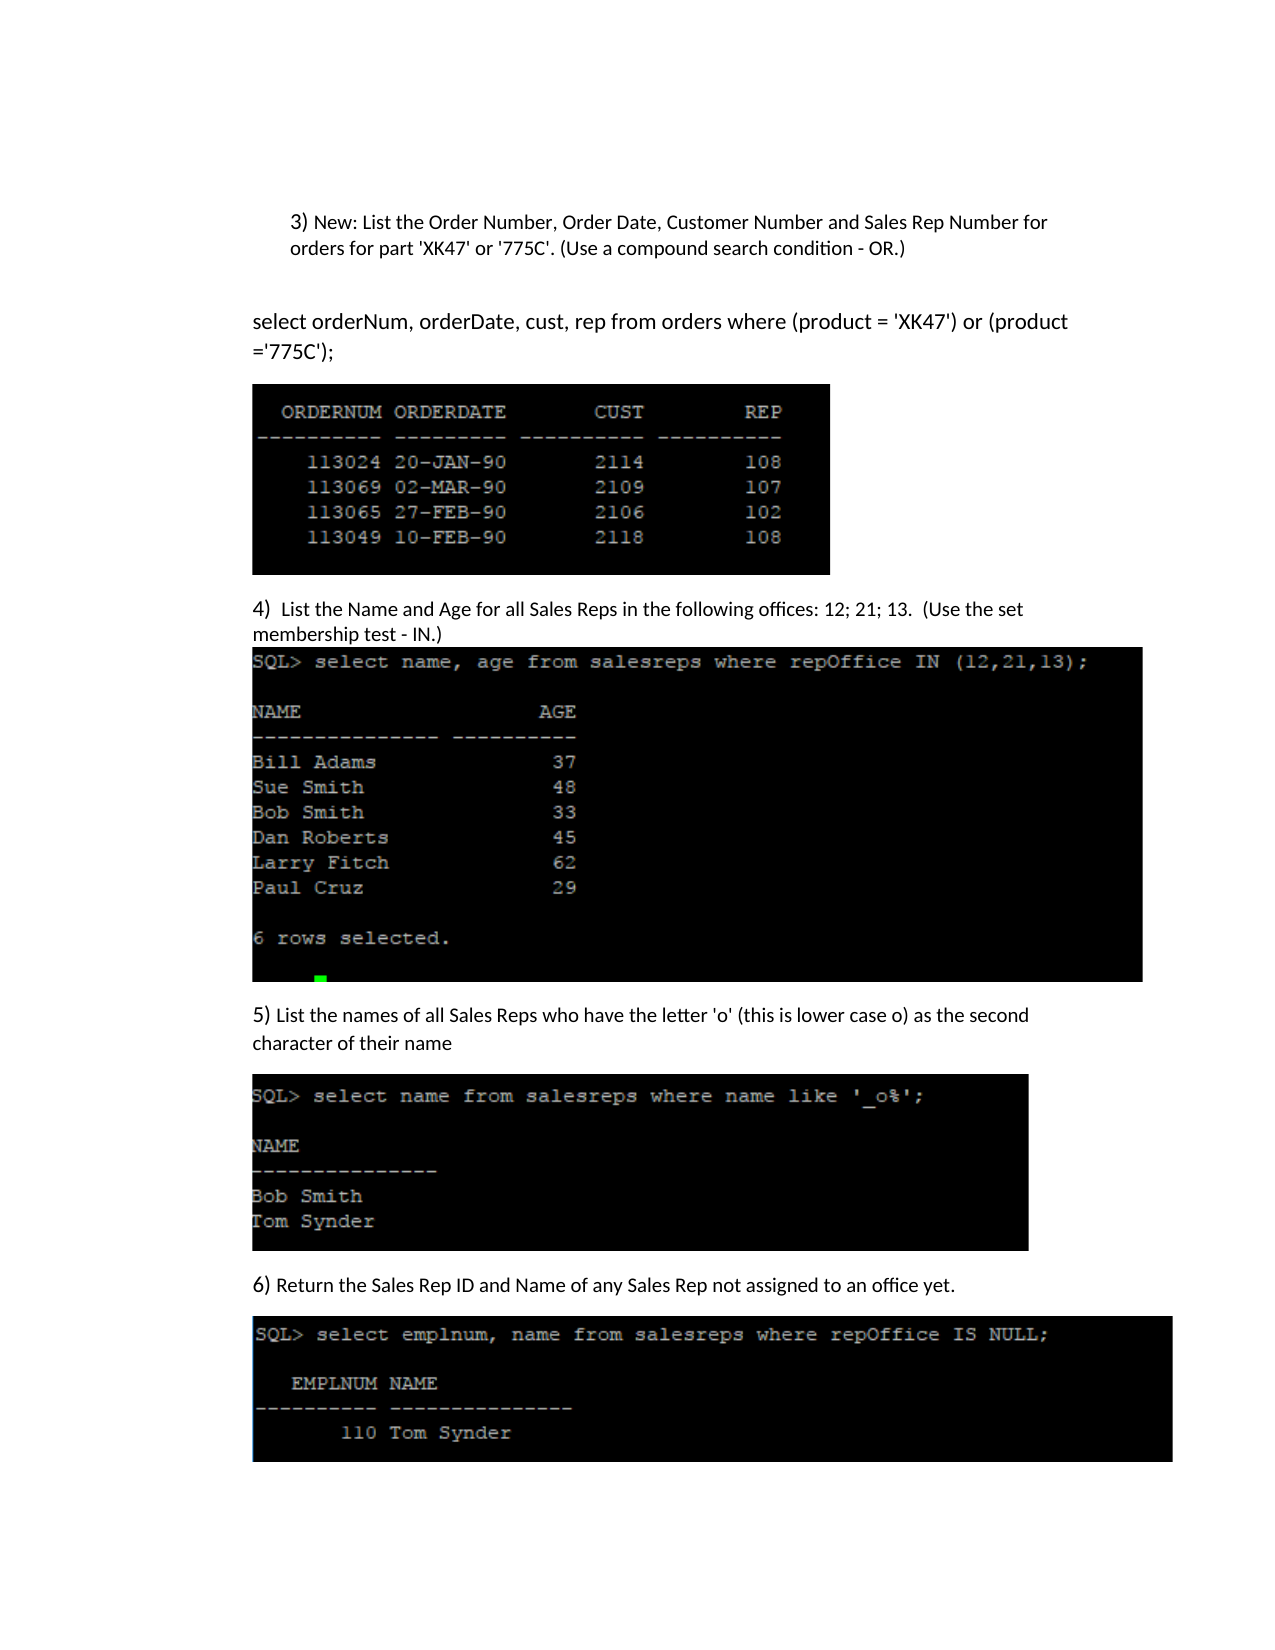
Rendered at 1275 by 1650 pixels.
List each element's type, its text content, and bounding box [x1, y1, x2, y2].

picture [252, 1074, 1029, 1251]
text select orderNum, orderDate, cust, rep from orders where (product = 'XK47') or (product ='775C'); [252, 307, 1098, 365]
text 3) New: List the Order Number, Order Date, Customer Number and Sales Rep Number for orders for part 'XK47' or '775C'. (Use a compound search condition - OR.) [290, 207, 1098, 260]
picture [252, 384, 831, 575]
text 6) Return the Sales Rep ID and Name of any Sales Rep not assigned to an office yet. [252, 1270, 1098, 1298]
text 4) List the Name and Age for all Sales Reps in the following offices: 12; 21; 13. (Use the set membership test - IN.) [252, 594, 1098, 647]
text 5) List the names of all Sales Reps who have the letter 'o' (this is lower case o) as the second character of their name [252, 1000, 1098, 1056]
picture [252, 647, 1143, 982]
picture [252, 1316, 1173, 1462]
